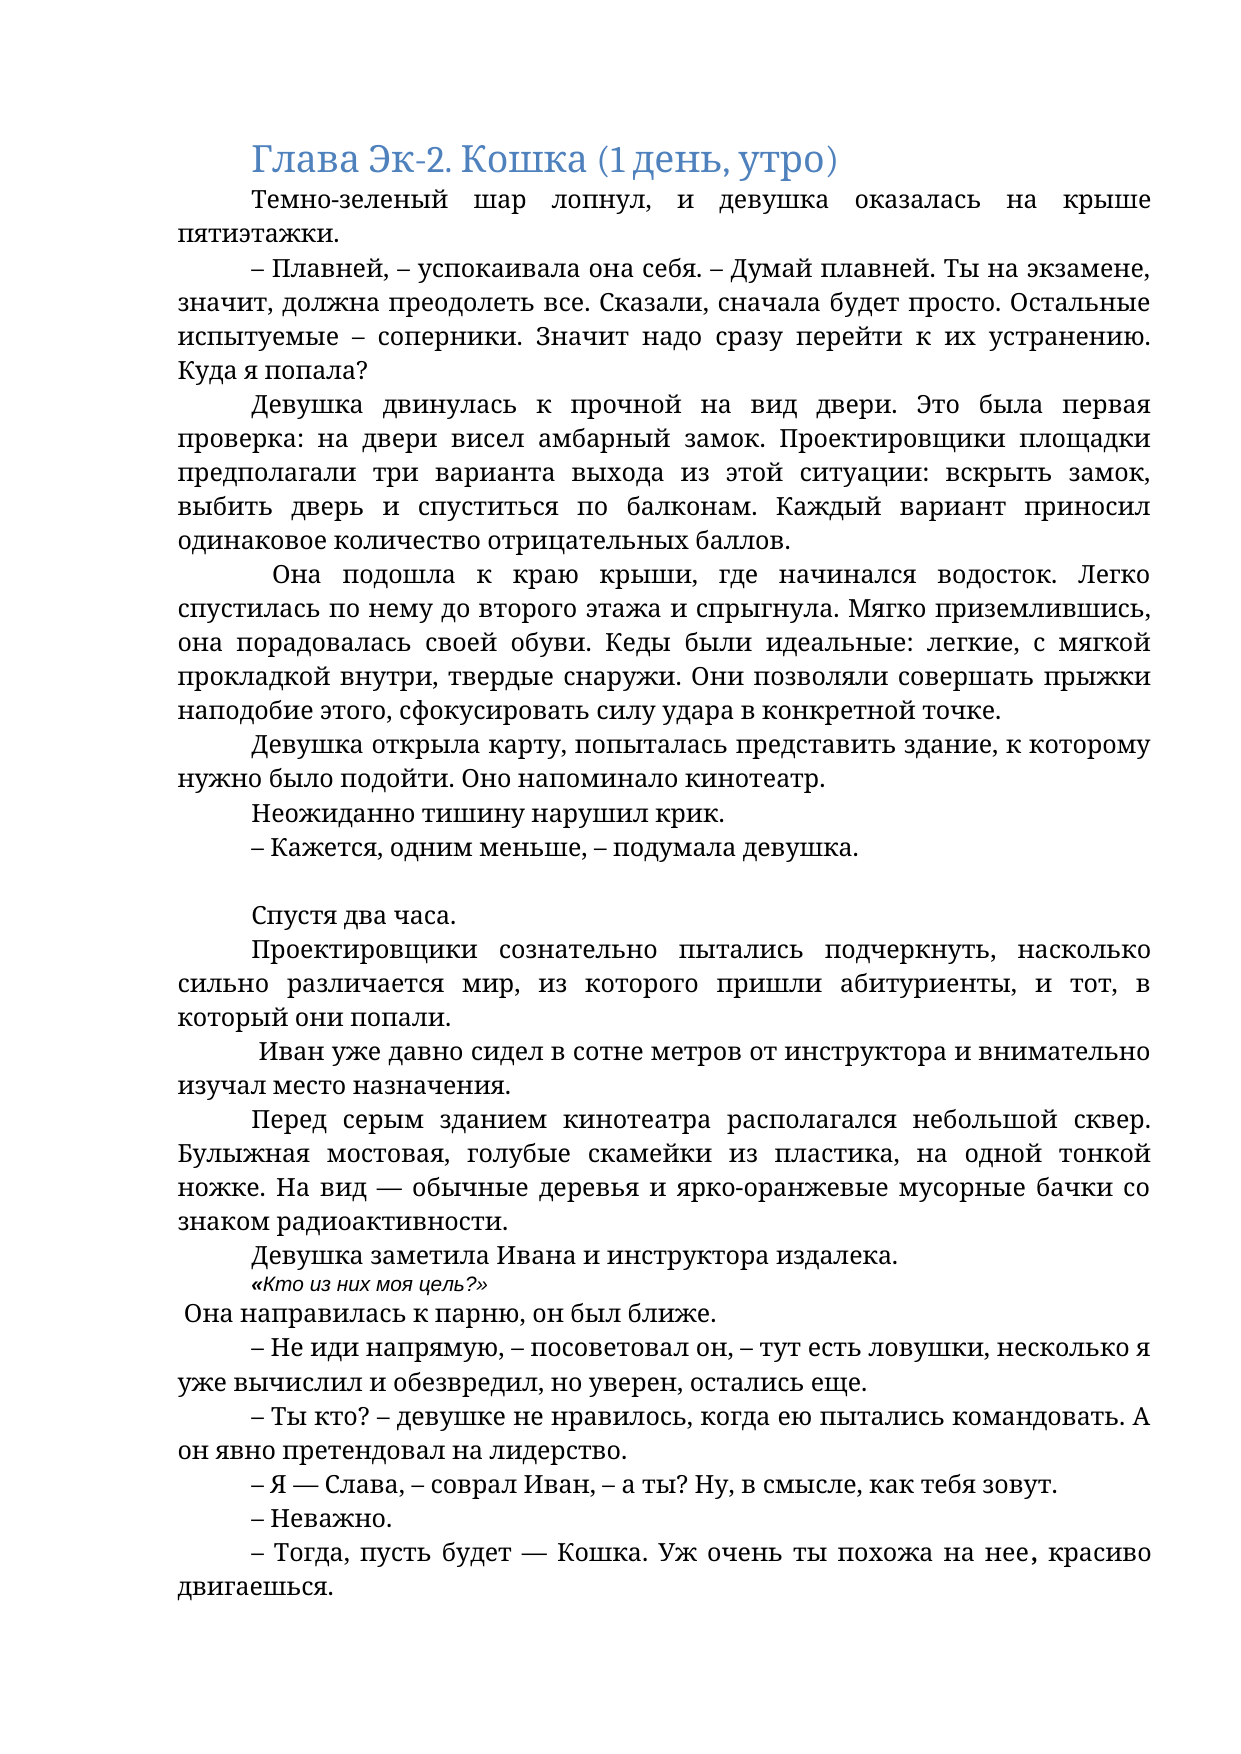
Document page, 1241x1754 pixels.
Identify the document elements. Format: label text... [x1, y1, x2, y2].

text – Я — Слава, – соврал Иван, – а ты? Ну, в смысле, как тебя зовут. [177, 1466, 1152, 1500]
text Она подошла к краю крыши, где начинался водосток. Легко спустилась по нему до второго этажа и спрыгнула. Мягко приземлившись, она порадовалась своей обуви. Кеды были идеальные: легкие, с мягкой прокладкой внутри, твердые снаружи. Они позволяли совершать прыжки наподобие этого, сфокусировать силу удара в конкретной точке. [177, 557, 1152, 727]
text Иван уже давно сидел в сотне метров от инструктора и внимательно изучал место назначения. [177, 1034, 1152, 1102]
text Неожиданно тишину нарушил крик. [177, 795, 1152, 829]
text – Ты кто? – девушке не нравилось, когда ею пытались командовать. А он явно претендовал на лидерство. [177, 1398, 1152, 1466]
text Темно-зеленый шар лопнул, и девушка оказалась на крыше пятиэтажки. [177, 182, 1152, 250]
text – Не иди напрямую, – посоветовал он, – тут есть ловушки, несколько я уже вычислил и обезвредил, но уверен, остались еще. [177, 1330, 1152, 1398]
text Перед серым зданием кинотеатра располагался небольшой сквер. Булыжная мостовая, голубые скамейки из пластика, на одной тонкой ножке. На вид — обычные деревья и ярко-оранжевые мусорные бачки со знаком радиоактивности. [177, 1102, 1152, 1238]
text Девушка двинулась к прочной на вид двери. Это была первая проверка: на двери висел амбарный замок. Проектировщики площадки предполагали три варианта выхода из этой ситуации: вскрыть замок, выбить дверь и спуститься по балконам. Каждый вариант приносил одинаковое количество отрицательных баллов. [177, 386, 1152, 557]
text – Неважно. [177, 1500, 1152, 1534]
text «Кто из них моя цель?» [177, 1272, 1152, 1296]
text Проектировщики сознательно пытались подчеркнуть, насколько сильно различается мир, из которого пришли абитуриенты, и тот, в который они попали. [177, 931, 1152, 1034]
text – Плавней, – успокаивала она себя. – Думай плавней. Ты на экзамене, значит, должна преодолеть все. Сказали, сначала будет просто. Остальные испытуемые – соперники. Значит надо сразу перейти к их устранению. Куда я попала? [177, 250, 1152, 386]
text Девушка заметила Ивана и инструктора издалека. [177, 1238, 1152, 1272]
text Она направилась к парню, он был ближе. [177, 1296, 1152, 1330]
text Девушка открыла карту, попыталась представить здание, к которому нужно было подойти. Оно напоминало кинотеатр. [177, 727, 1152, 795]
text Спустя два часа. [177, 897, 1152, 931]
text – Кажется, одним меньше, – подумала девушка. [177, 829, 1152, 863]
subtitle Глава Эк-2. Кошка (1 день, утро) [177, 139, 1152, 182]
text – Тогда, пусть будет — Кошка. Уж очень ты похожа на нее, красиво двигаешься. [177, 1534, 1152, 1603]
